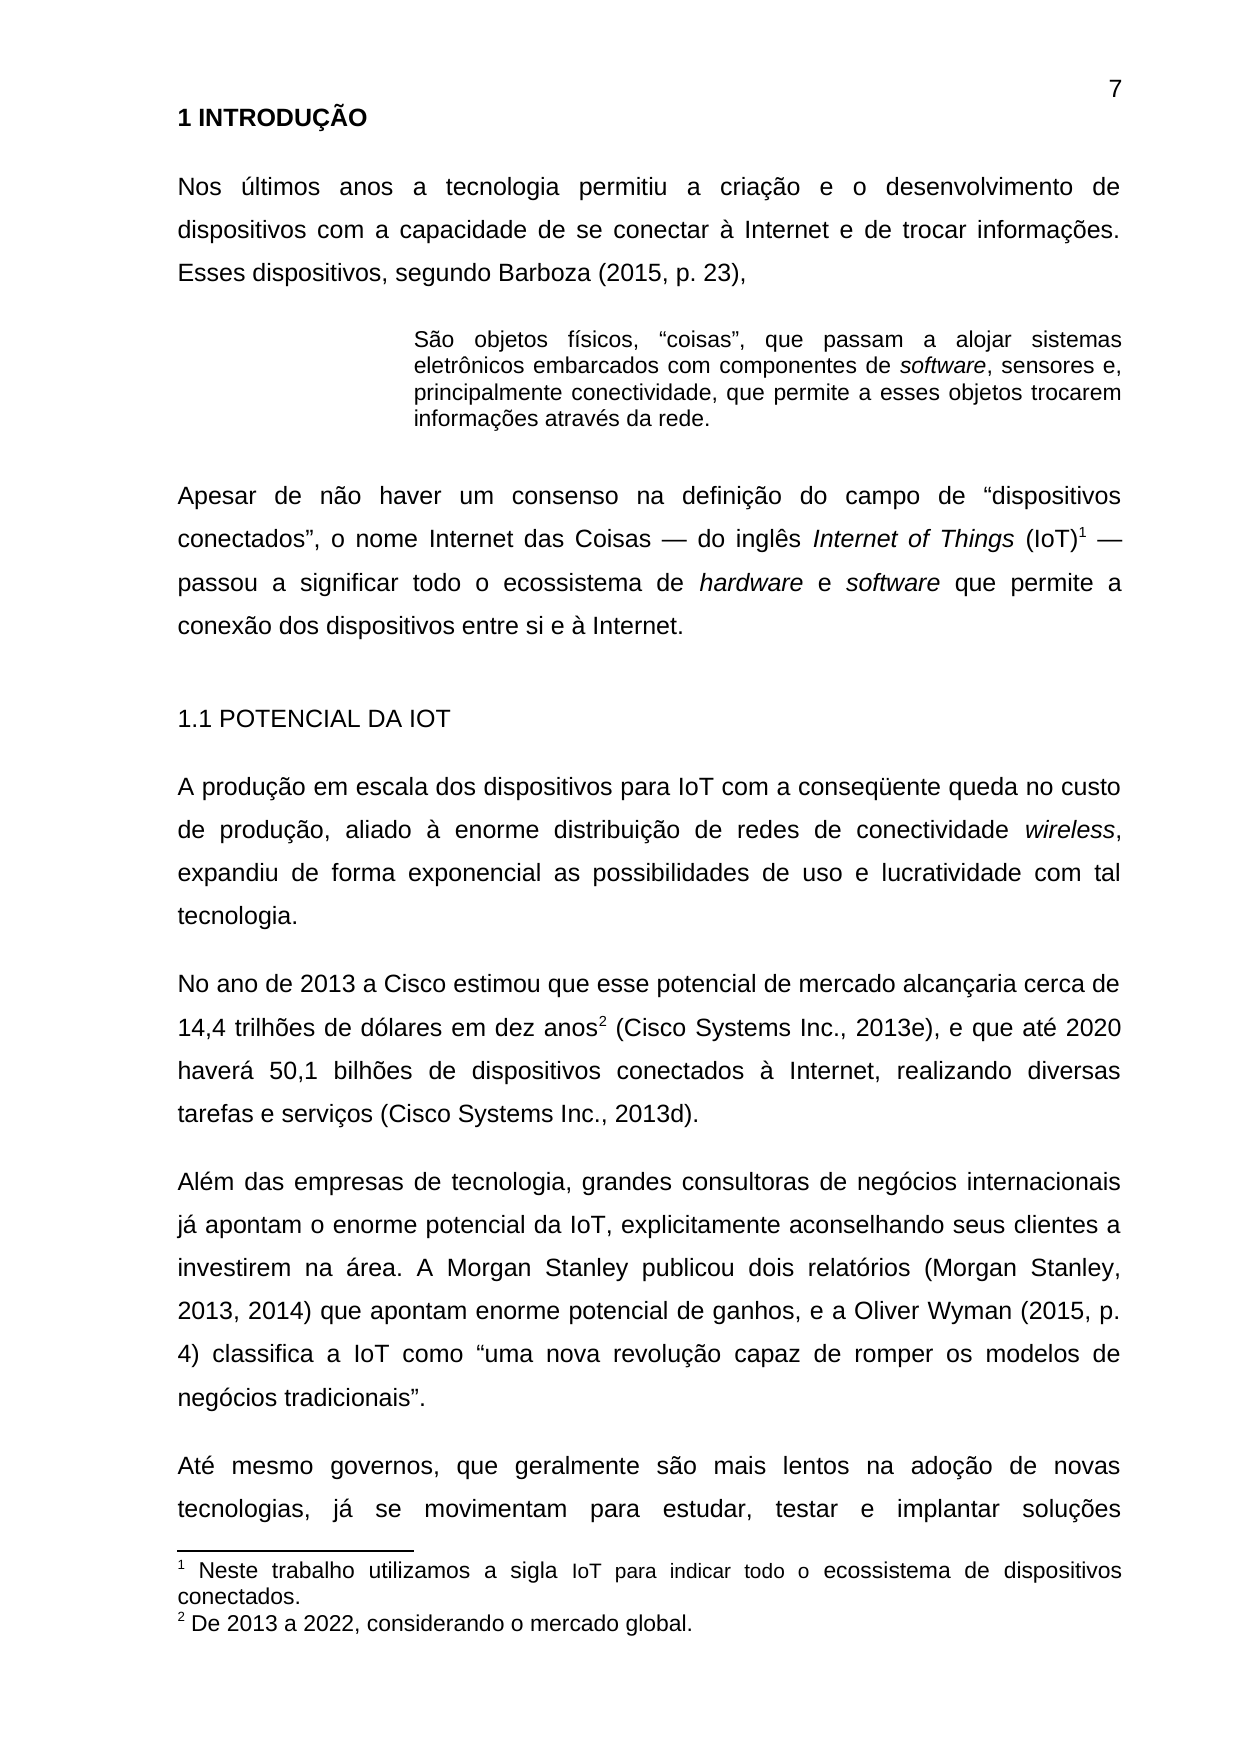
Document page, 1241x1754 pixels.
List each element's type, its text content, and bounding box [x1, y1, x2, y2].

text A produção em escala dos dispositivos para IoT com a conseqüente queda no custo de produção, aliado à enorme distribuição de redes de conectividade wireless, expandiu de forma exponencial as possibilidades de uso e lucratividade com tal tecnologia. [177, 772, 1122, 930]
text Além das empresas de tecnologia, grandes consultoras de negócios internacionais já apontam o enorme potencial da IoT, explicitamente aconselhando seus clientes a investirem na área. A Morgan Stanley publicou dois relatórios (Morgan Stanley, 2013, 2014) que apontam enorme potencial de ganhos, e a Oliver Wyman (2015, p. 4) classifica a IoT como “uma nova revolução capaz de romper os modelos de negócios tradicionais”. [177, 1167, 1122, 1411]
text Nos últimos anos a tecnologia permitiu a criação e o desenvolvimento de dispositivos com a capacidade de se conectar à Internet e de trocar informações. Esses dispositivos, segundo Barboza (2015, p. 23), [177, 171, 1122, 286]
text Potencial da IoT [177, 704, 1122, 732]
text Apesar de não haver um consenso na definição do campo de “dispositivos conectados”, o nome Internet das Coisas — do inglês Internet of Things (IoT) — passou a significar todo o ecossistema de hardware e software que permite a conexão dos dispositivos entre si e à Internet. [177, 481, 1122, 639]
text Introdução [177, 103, 1122, 132]
text São objetos físicos, “coisas”, que passam a alojar sistemas eletrônicos embarcados com componentes de software, sensores e, principalmente conectividade, que permite a esses objetos trocarem informações através da rede. [413, 326, 1122, 431]
text No ano de 2013 a Cisco estimou que esse potencial de mercado alcançaria cerca de 14,4 trilhões de dólares em dez anos (Cisco Systems Inc., 2013e), e que até 2020 haverá 50,1 bilhões de dispositivos conectados à Internet, realizando diversas tarefas e serviços (Cisco Systems Inc., 2013d). [177, 969, 1122, 1127]
